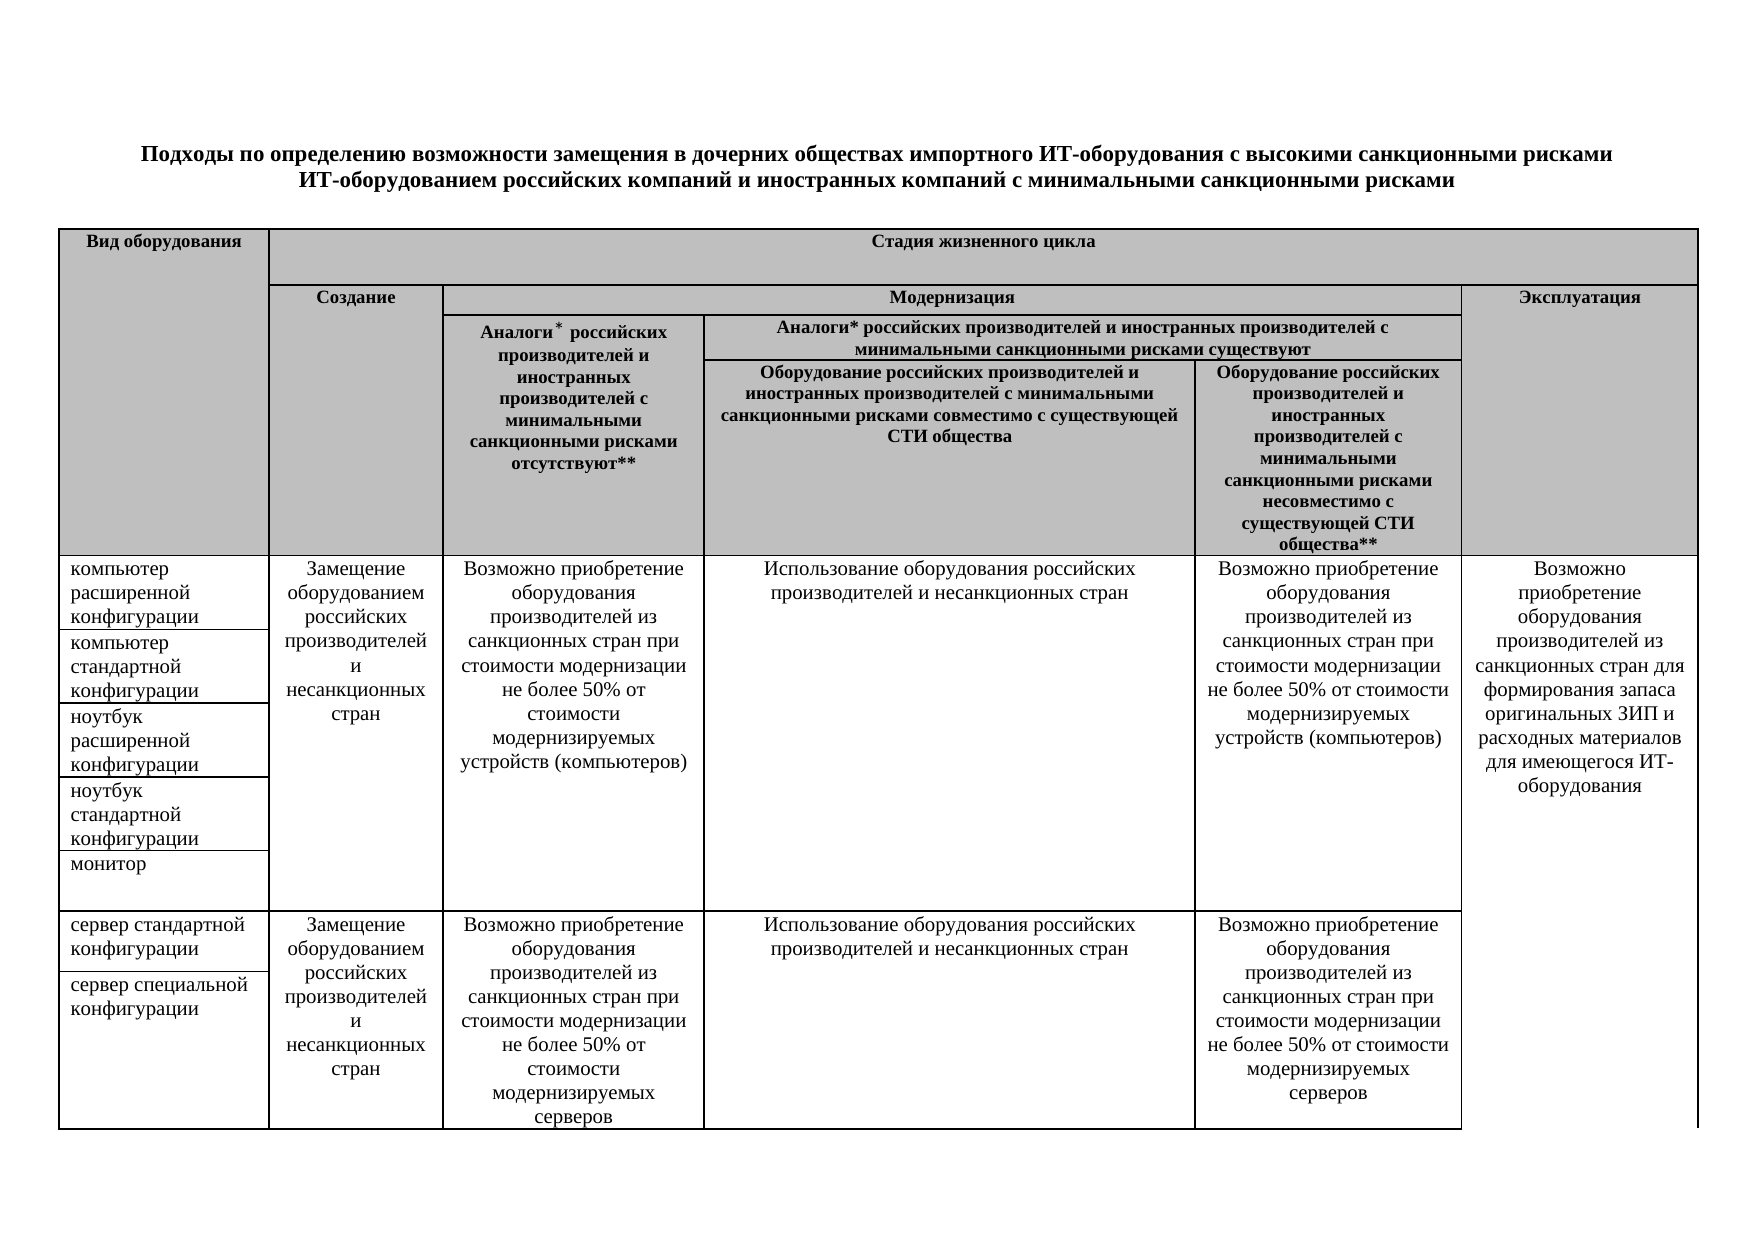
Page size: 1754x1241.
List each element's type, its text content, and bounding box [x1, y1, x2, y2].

table_cell Возможно приобретение оборудования производителей из санкционных стран при стоимости модернизации не более 50% от стоимости модернизируемых устройств (компьютеров) [1196, 556, 1461, 910]
table_cell монитор [60, 851, 268, 910]
table_cell Использование оборудования российских производителей и несанкционных стран [705, 556, 1194, 910]
table_cell ноутбук расширенной конфигурации [60, 704, 268, 776]
table_cell компьютер стандартной конфигурации [60, 630, 268, 702]
table_cell сервер специальной конфигурации [60, 972, 268, 1128]
table_cell Аналоги* российских производителей и иностранных производителей с минимальными санкционными рисками отсутствуют** [444, 316, 703, 555]
text Подходы по определению возможности замещения в дочерних обществах импортного ИТ-оборудования с высокими санкционными рисками ИТ-оборудованием российских компаний и иностранных компаний с минимальными санкционными рисками [118, 140, 1636, 192]
table_cell Возможно приобретение оборудования производителей из санкционных стран при стоимости модернизации не более 50% от стоимости модернизируемых устройств (компьютеров) [444, 556, 703, 910]
table_cell Аналоги* российских производителей и иностранных производителей с минимальными санкционными рисками существуют [705, 316, 1461, 359]
table_cell Возможно приобретение оборудования производителей из санкционных стран для формирования запаса оригинальных ЗИП и расходных материалов для имеющегося ИТ-оборудования [1462, 556, 1697, 1128]
table_cell Использование оборудования российских производителей и несанкционных стран [705, 912, 1194, 1128]
table_cell ноутбук стандартной конфигурации [60, 778, 268, 850]
table_cell Создание [270, 286, 442, 555]
table_header Стадия жизненного цикла [270, 230, 1697, 284]
table_cell сервер стандартной конфигурации [60, 912, 268, 971]
table_cell Модернизация [444, 286, 1461, 314]
table_cell Оборудование российских производителей и иностранных производителей с минимальными санкционными рисками совместимо с существующей СТИ общества [705, 361, 1194, 555]
table_header Вид оборудования [60, 230, 268, 555]
table_cell Замещение оборудованием российских производителей и несанкционных стран [270, 912, 442, 1128]
table_cell компьютер расширенной конфигурации [60, 556, 268, 628]
table_cell Возможно приобретение оборудования производителей из санкционных стран при стоимости модернизации не более 50% от стоимости модернизируемых серверов [444, 912, 703, 1128]
table_cell Оборудование российских производителей и иностранных производителей с минимальными санкционными рисками несовместимо с существующей СТИ общества** [1196, 361, 1461, 555]
table_cell Эксплуатация [1462, 286, 1697, 555]
table_cell Замещение оборудованием российских производителей и несанкционных стран [270, 556, 442, 910]
table_cell Возможно приобретение оборудования производителей из санкционных стран при стоимости модернизации не более 50% от стоимости модернизируемых серверов [1196, 912, 1461, 1128]
